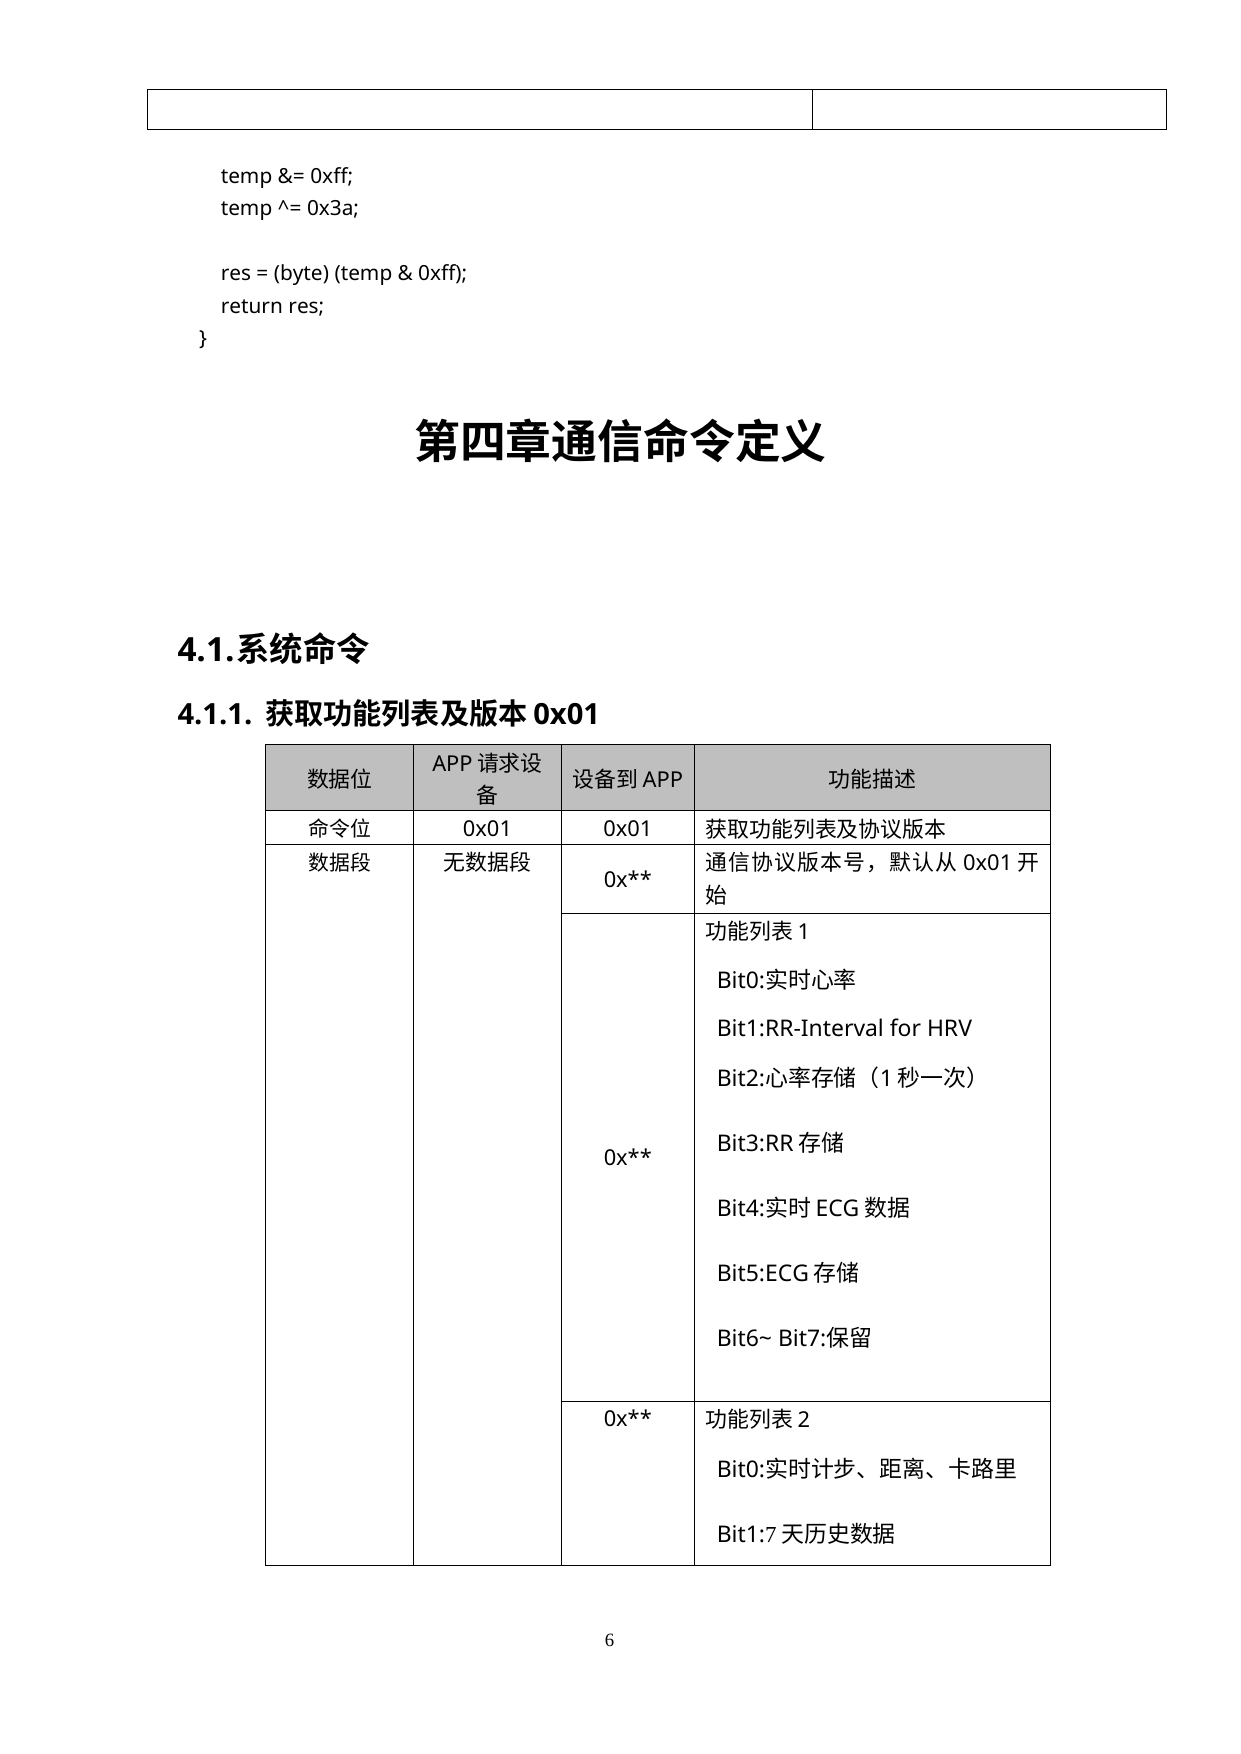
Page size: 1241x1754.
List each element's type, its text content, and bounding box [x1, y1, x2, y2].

table_cell 0x** [562, 845, 694, 912]
table_cell 获取功能列表及协议版本 [695, 811, 1050, 844]
table_cell 数据段 [266, 845, 413, 1564]
text return res; [177, 289, 1063, 322]
table_cell 0x** [562, 1402, 694, 1564]
text temp &= 0xff; [177, 159, 1063, 192]
table_cell 0x** [562, 914, 694, 1401]
table_header 数据位 [266, 745, 413, 810]
table_cell 功能列表2 [695, 1402, 1050, 1564]
table_cell 命令位 [266, 811, 413, 844]
table_header APP请求设备 [414, 745, 561, 810]
subtitle 第四章通信命令定义 [177, 389, 1063, 487]
subtitle 系统命令 [177, 614, 1063, 679]
table_cell 通信协议版本号，默认从0x01开始 [695, 845, 1050, 912]
text res = (byte) (temp & 0xff); [177, 257, 1063, 289]
text } [177, 322, 1063, 354]
table_header 功能描述 [695, 745, 1050, 810]
table_cell 0x01 [414, 811, 561, 844]
subtitle 获取功能列表及版本0x01 [177, 679, 1063, 744]
table_cell 0x01 [562, 811, 694, 844]
text temp ^= 0x3a; [177, 192, 1063, 224]
table_header 设备到APP [562, 745, 694, 810]
table_cell 无数据段 [414, 845, 561, 1564]
table_cell 功能列表1 [695, 914, 1050, 1401]
